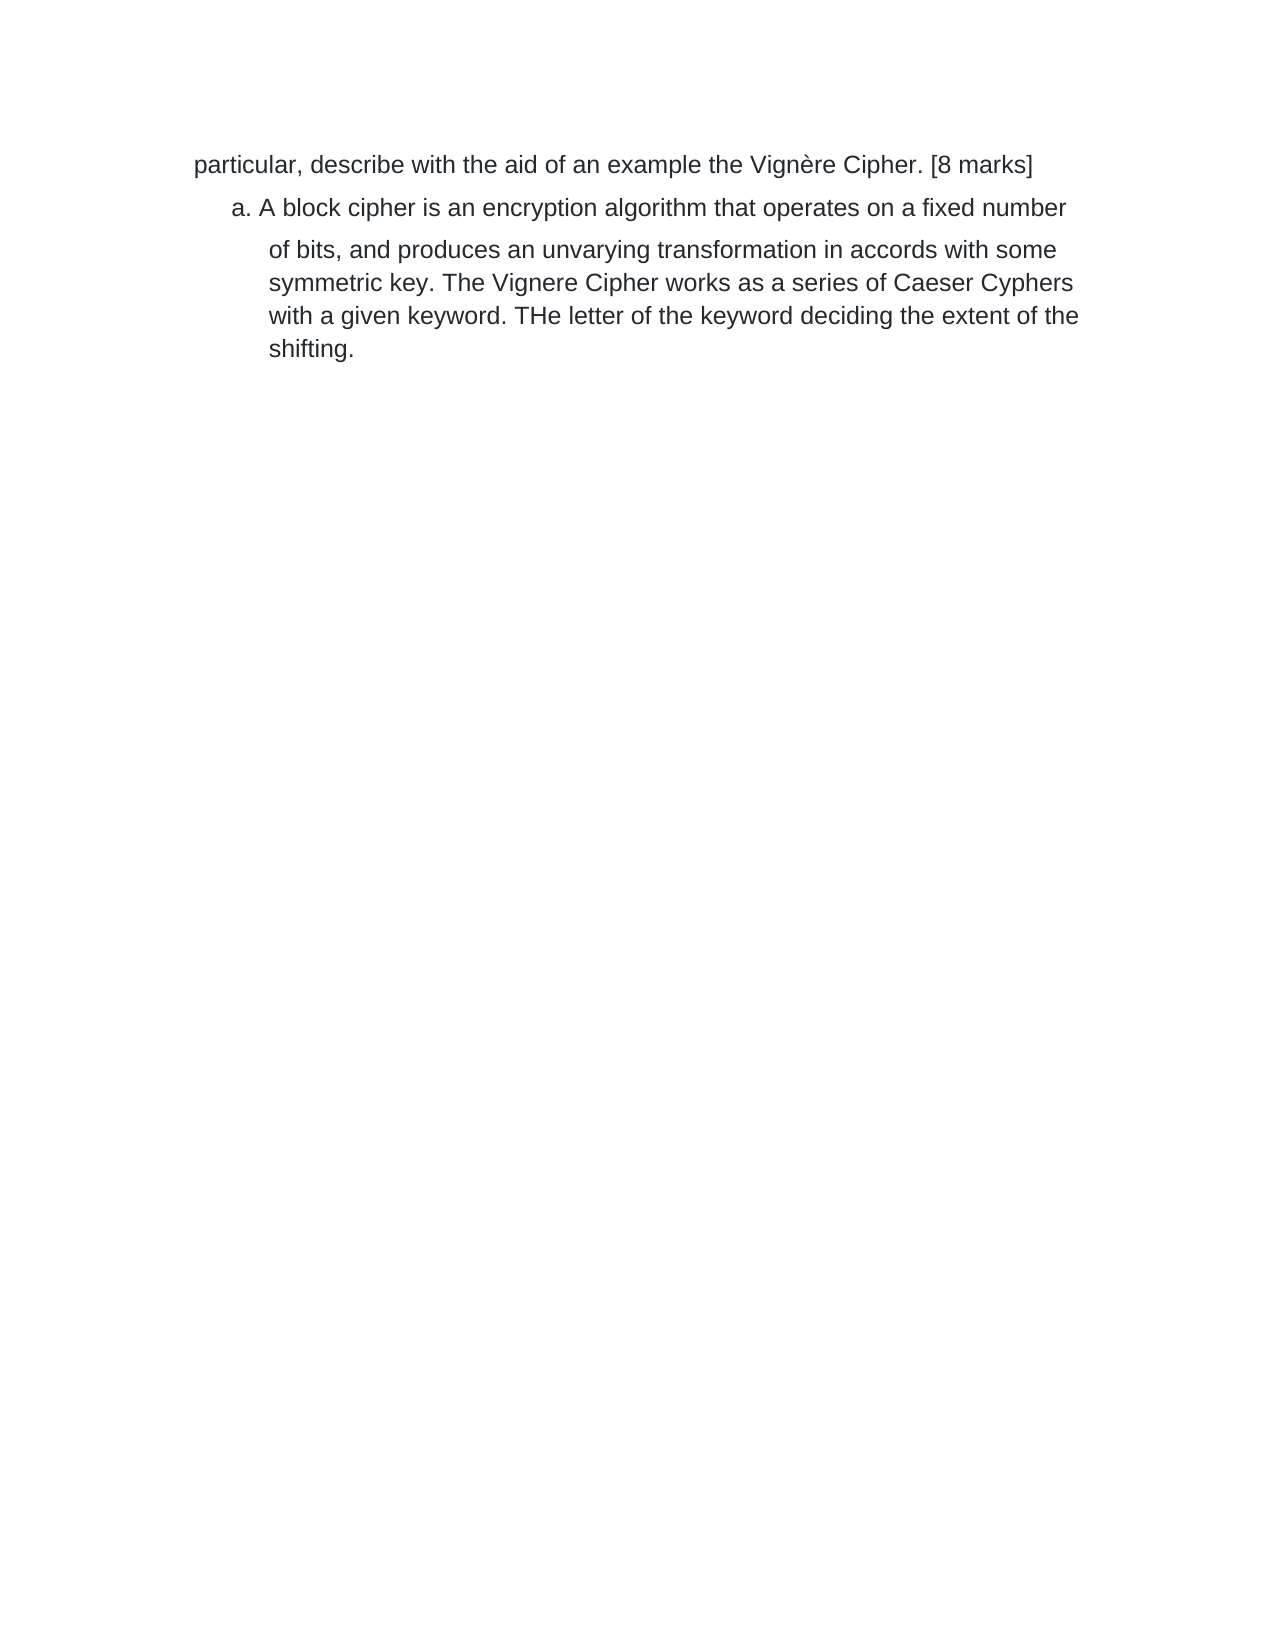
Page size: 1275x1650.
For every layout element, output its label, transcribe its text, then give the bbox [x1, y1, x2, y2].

text of bits, and produces an unvarying transformation in accords with some symmetric key. The Vignere Cipher works as a series of Caeser Cyphers with a given keyword. THe letter of the keyword deciding the extent of the shifting. [268, 235, 1114, 363]
text a. A block cipher is an encryption algorithm that operates on a fixed number [231, 192, 1112, 221]
text particular, describe with the aid of an example the Vignère Cipher. [8 marks] [193, 150, 1068, 179]
